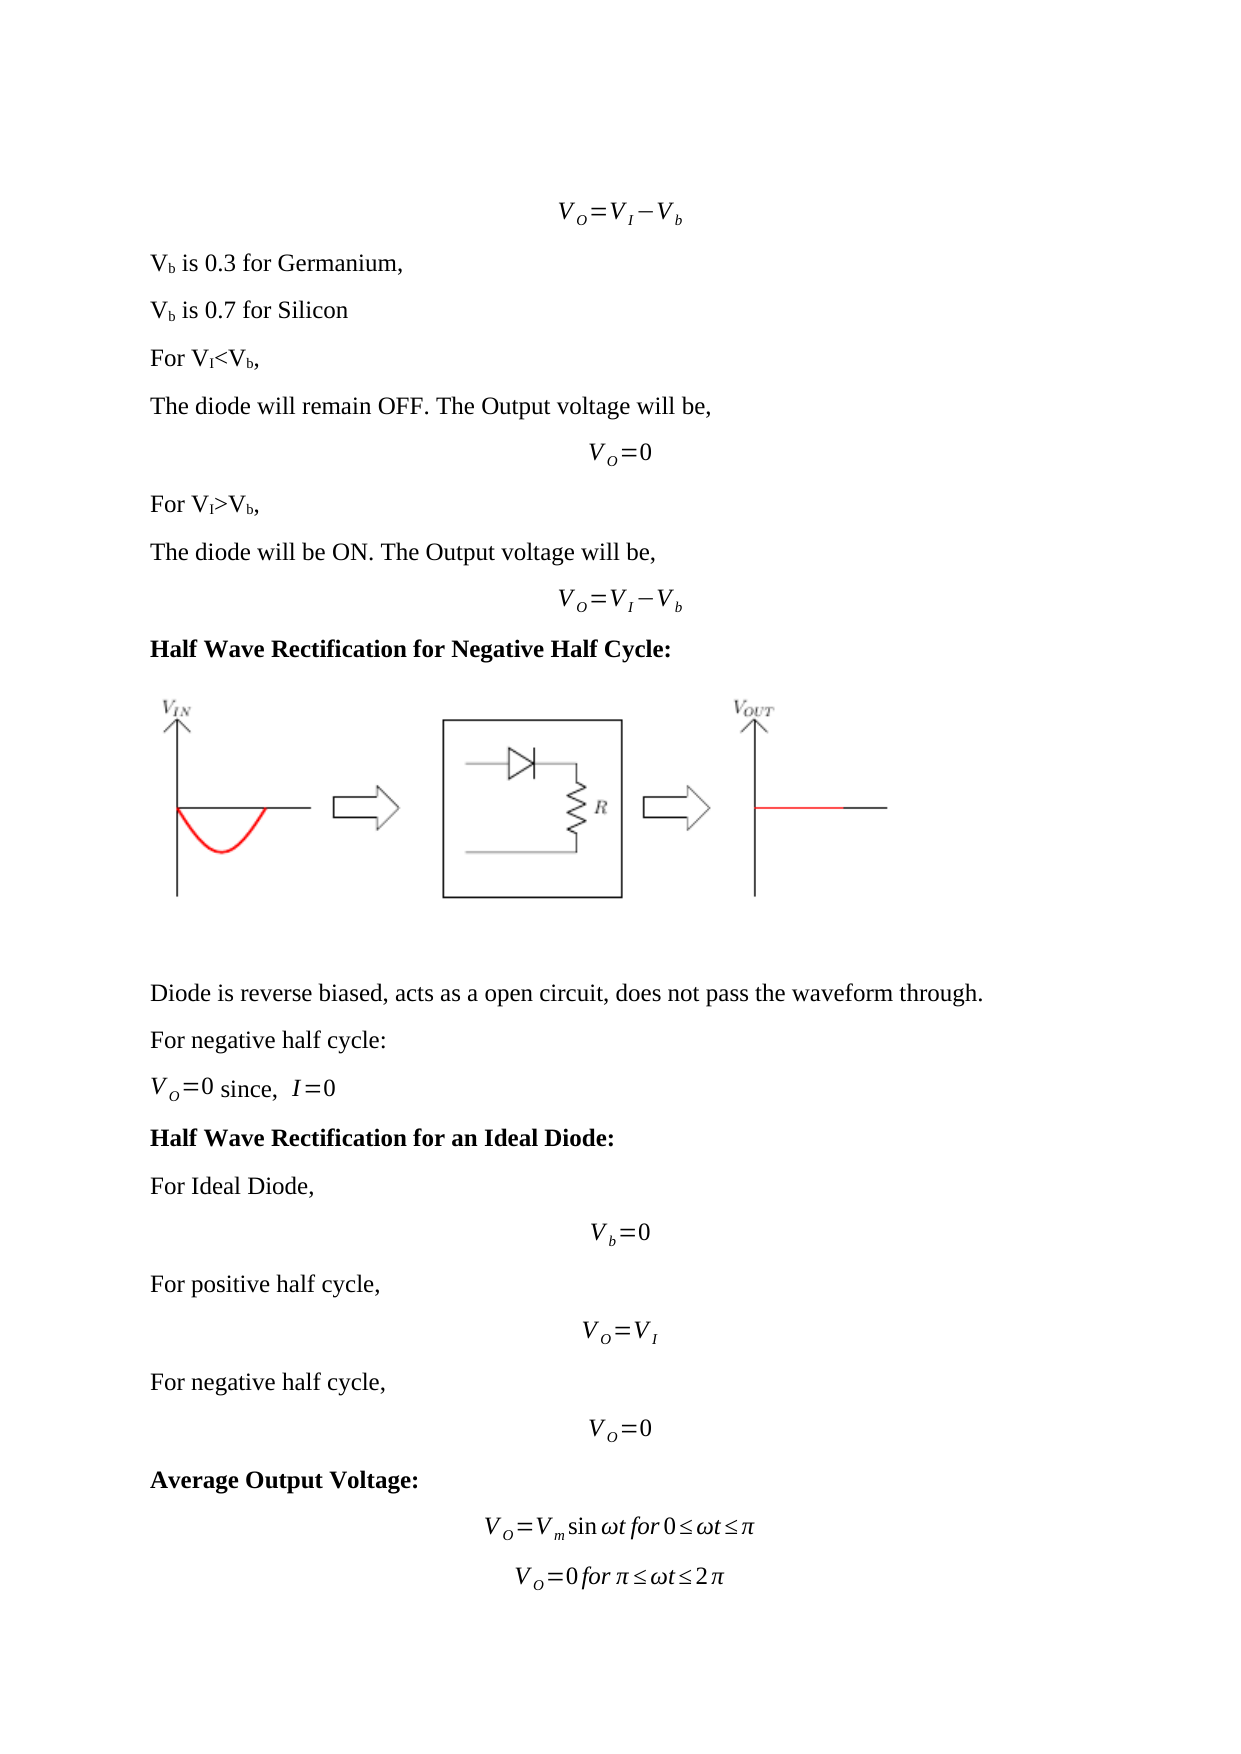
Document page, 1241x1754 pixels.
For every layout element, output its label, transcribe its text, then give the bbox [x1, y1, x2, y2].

text For VI<Vb, [150, 343, 1090, 372]
text Vb is 0.3 for Germanium, [150, 248, 1090, 277]
text Half Wave Rectification for an Ideal Diode: [150, 1123, 1090, 1152]
text Half Wave Rectification for Negative Half Cycle: [150, 634, 1090, 663]
text since, [150, 1073, 1090, 1104]
text Diode is reverse biased, acts as a open circuit, does not pass the waveform through. [150, 978, 1090, 1006]
text For Ideal Diode, [150, 1171, 1090, 1200]
text For positive half cycle, [150, 1269, 1090, 1298]
text For VI>Vb, [150, 489, 1090, 518]
text Vb is 0.7 for Silicon [150, 296, 1090, 324]
picture [150, 682, 911, 911]
text For negative half cycle: [150, 1025, 1090, 1054]
text Average Output Voltage: [150, 1465, 1090, 1493]
text The diode will remain OFF. The Output voltage will be, [150, 391, 1090, 420]
text The diode will be ON. The Output voltage will be, [150, 537, 1090, 565]
text For negative half cycle, [150, 1367, 1090, 1396]
